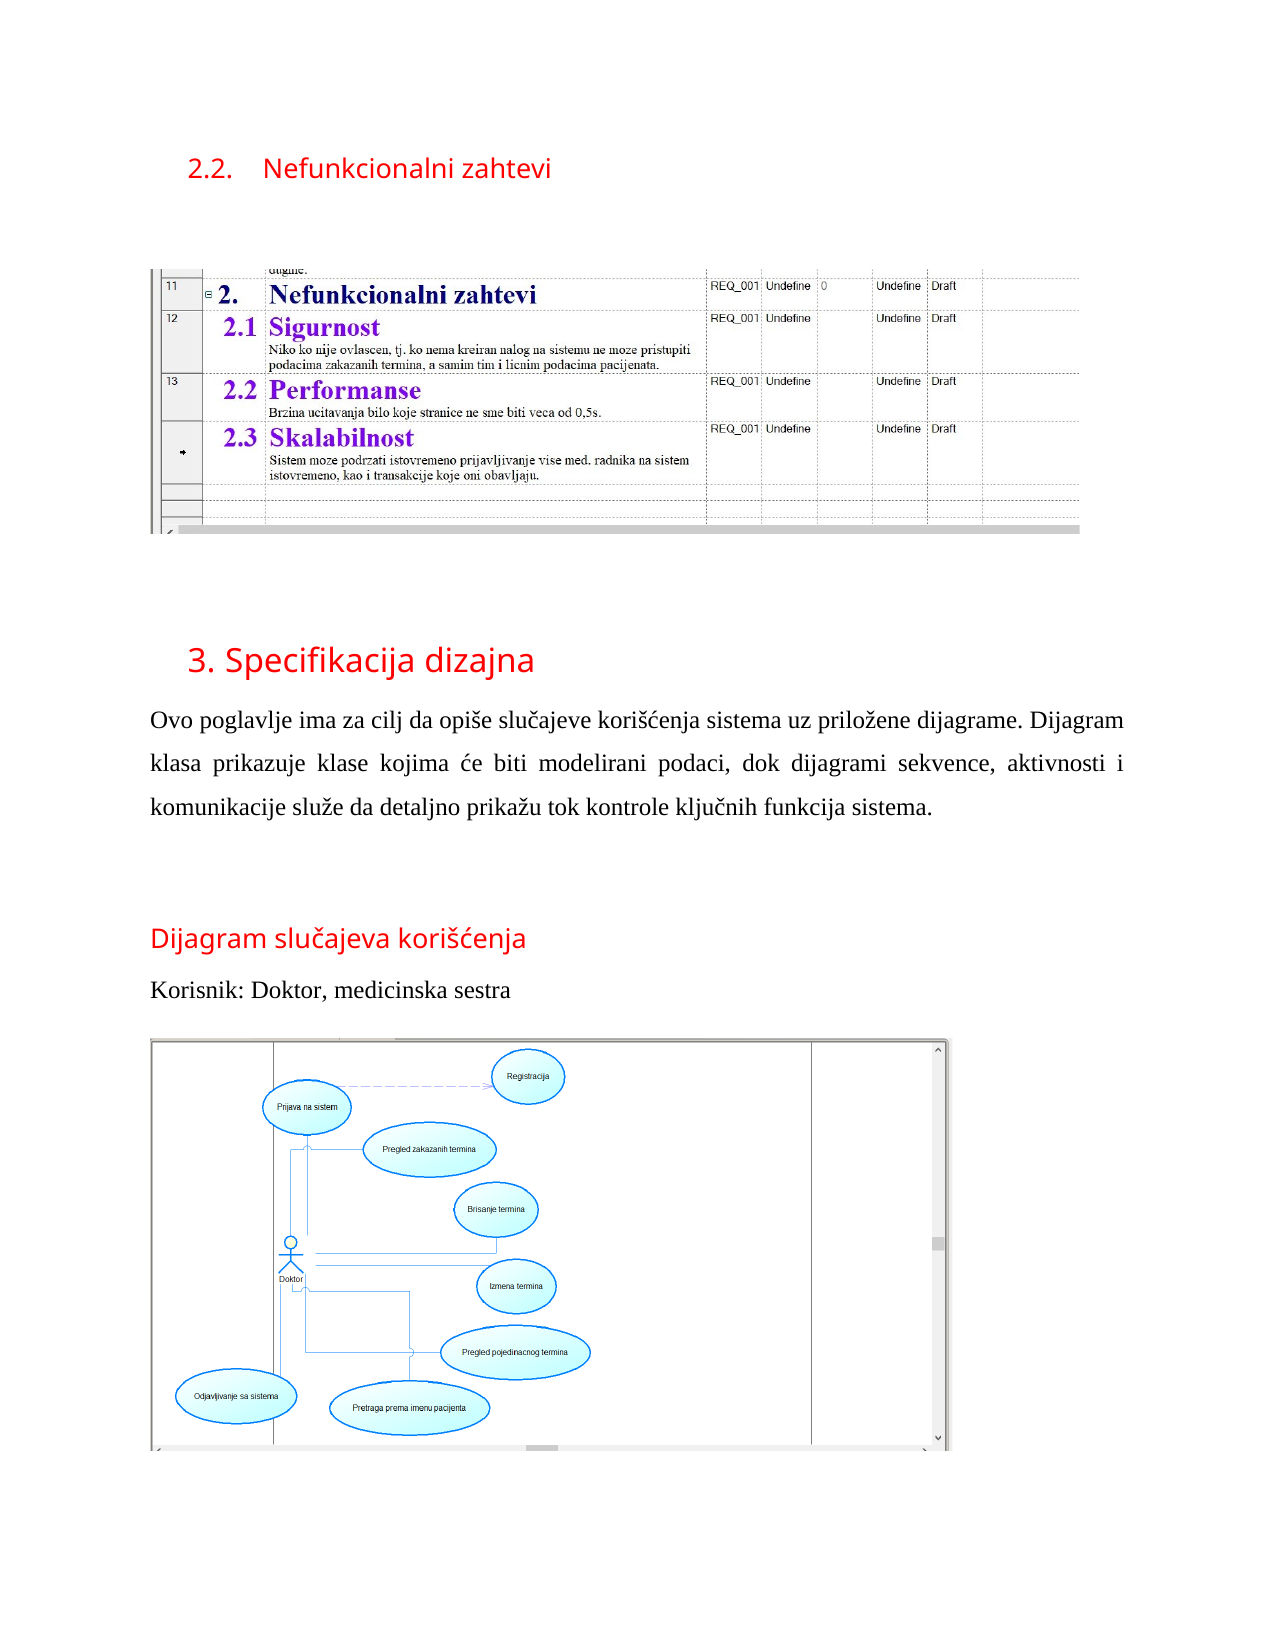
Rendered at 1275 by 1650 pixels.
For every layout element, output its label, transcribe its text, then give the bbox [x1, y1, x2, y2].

subtitle Nefunkcionalni zahtevi [187, 150, 1125, 187]
text Korisnik: Doktor, medicinska sestra [150, 975, 1125, 1003]
subtitle Specifikacija dizajna [187, 637, 1125, 683]
picture [150, 1038, 953, 1451]
subtitle Dijagram slučajeva korišćenja [150, 919, 1125, 956]
picture [150, 269, 1080, 534]
text Ovo poglavlje ima za cilj da opiše slučajeve korišćenja sistema uz priložene dijagrame. Dijagram klasa prikazuje klase kojima će biti modelirani podaci, dok dijagrami sekvence, aktivnosti i komunikacije služe da detaljno prikažu tok kontrole ključnih funkcija sistema. [150, 705, 1125, 820]
